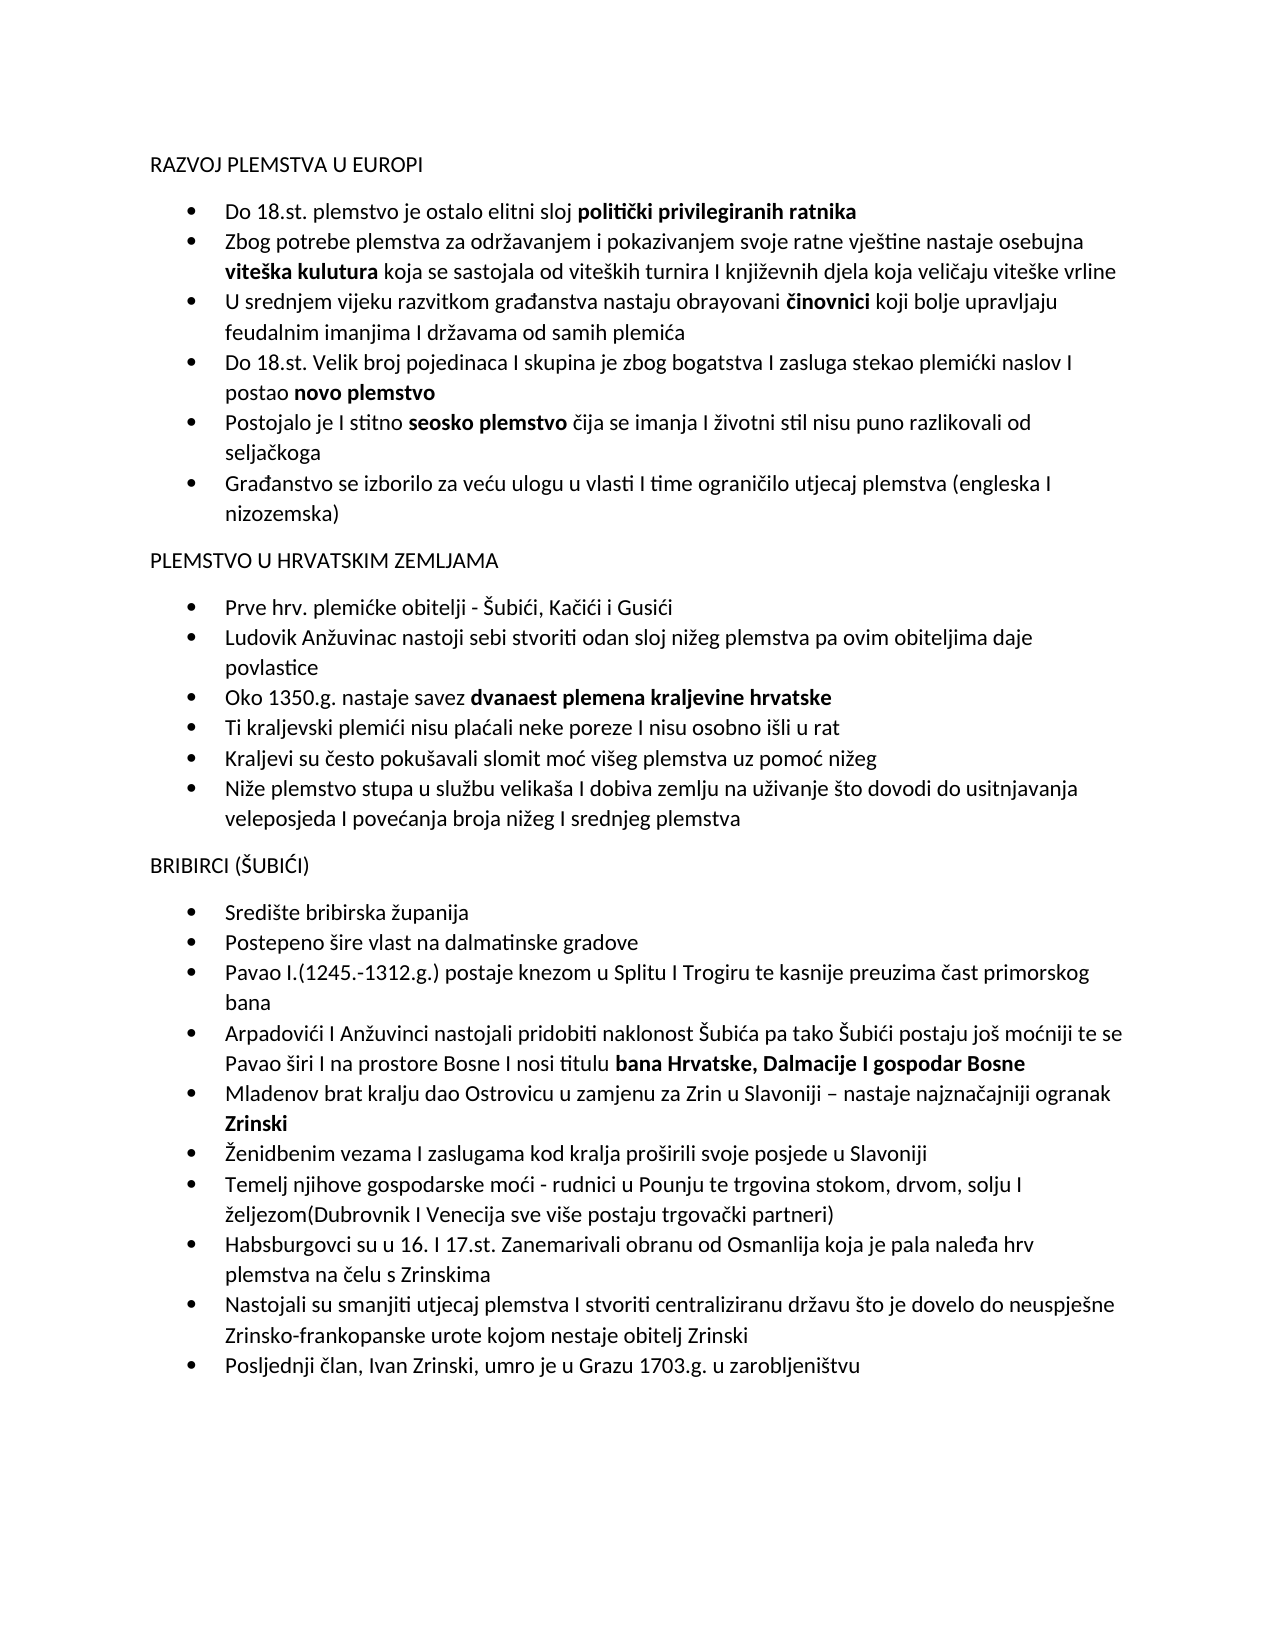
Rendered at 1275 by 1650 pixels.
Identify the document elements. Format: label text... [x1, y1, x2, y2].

list Ti kraljevski plemići nisu plaćali neke poreze I nisu osobno išli u rat [187, 713, 1125, 742]
list Zbog potrebe plemstva za održavanjem i pokazivanjem svoje ratne vještine nastaje osebujna viteška kulutura koja se sastojala od viteških turnira I književnih djela koja veličaju viteške vrline [187, 227, 1125, 285]
list Ludovik Anžuvinac nastoji sebi stvoriti odan sloj nižeg plemstva pa ovim obiteljima daje povlastice [187, 623, 1125, 681]
list Postepeno šire vlast na dalmatinske gradove [187, 928, 1125, 956]
list Pavao I.(1245.-1312.g.) postaje knezom u Splitu I Trogiru te kasnije preuzima čast primorskog bana [187, 958, 1125, 1017]
list Arpadovići I Anžuvinci nastojali pridobiti naklonost Šubića pa tako Šubići postaju još moćniji te se Pavao širi I na prostore Bosne I nosi titulu bana Hrvatske, Dalmacije I gospodar Bosne [187, 1019, 1125, 1077]
list Ženidbenim vezama I zaslugama kod kralja proširili svoje posjede u Slavoniji [187, 1139, 1125, 1168]
list Posljednji član, Ivan Zrinski, umro je u Grazu 1703.g. u zarobljeništvu [187, 1351, 1125, 1379]
list Do 18.st. Velik broj pojedinaca I skupina je zbog bogatstva I zasluga stekao plemićki naslov I postao novo plemstvo [187, 348, 1125, 406]
text PLEMSTVO U HRVATSKIM ZEMLJAMA [150, 546, 1125, 574]
list Do 18.st. plemstvo je ostalo elitni sloj politički privilegiranih ratnika [187, 197, 1125, 225]
list Postojalo je I stitno seosko plemstvo čija se imanja I životni stil nisu puno razlikovali od seljačkoga [187, 408, 1125, 467]
list Kraljevi su često pokušavali slomit moć višeg plemstva uz pomoć nižeg [187, 744, 1125, 772]
list Temelj njihove gospodarske moći - rudnici u Pounju te trgovina stokom, drvom, solju I željezom(Dubrovnik I Venecija sve više postaju trgovački partneri) [187, 1170, 1125, 1228]
list Prve hrv. plemićke obitelji - Šubići, Kačići i Gusići [187, 593, 1125, 621]
text RAZVOJ PLEMSTVA U EUROPI [150, 150, 1125, 178]
list Niže plemstvo stupa u službu velikaša I dobiva zemlju na uživanje što dovodi do usitnjavanja veleposjeda I povećanja broja nižeg I srednjeg plemstva [187, 774, 1125, 832]
list Građanstvo se izborilo za veću ulogu u vlasti I time ograničilo utjecaj plemstva (engleska I nizozemska) [187, 469, 1125, 527]
text BRIBIRCI (ŠUBIĆI) [150, 851, 1125, 879]
list Mladenov brat kralju dao Ostrovicu u zamjenu za Zrin u Slavoniji – nastaje najznačajniji ogranak Zrinski [187, 1079, 1125, 1137]
list Habsburgovci su u 16. I 17.st. Zanemarivali obranu od Osmanlija koja je pala naleđa hrv plemstva na čelu s Zrinskima [187, 1230, 1125, 1288]
list U srednjem vijeku razvitkom građanstva nastaju obrayovani činovnici koji bolje upravljaju feudalnim imanjima I državama od samih plemića [187, 287, 1125, 346]
list Nastojali su smanjiti utjecaj plemstva I stvoriti centraliziranu državu što je dovelo do neuspješne Zrinsko-frankopanske urote kojom nestaje obitelj Zrinski [187, 1291, 1125, 1349]
list Središte bribirska županija [187, 898, 1125, 926]
list Oko 1350.g. nastaje savez dvanaest plemena kraljevine hrvatske [187, 683, 1125, 711]
